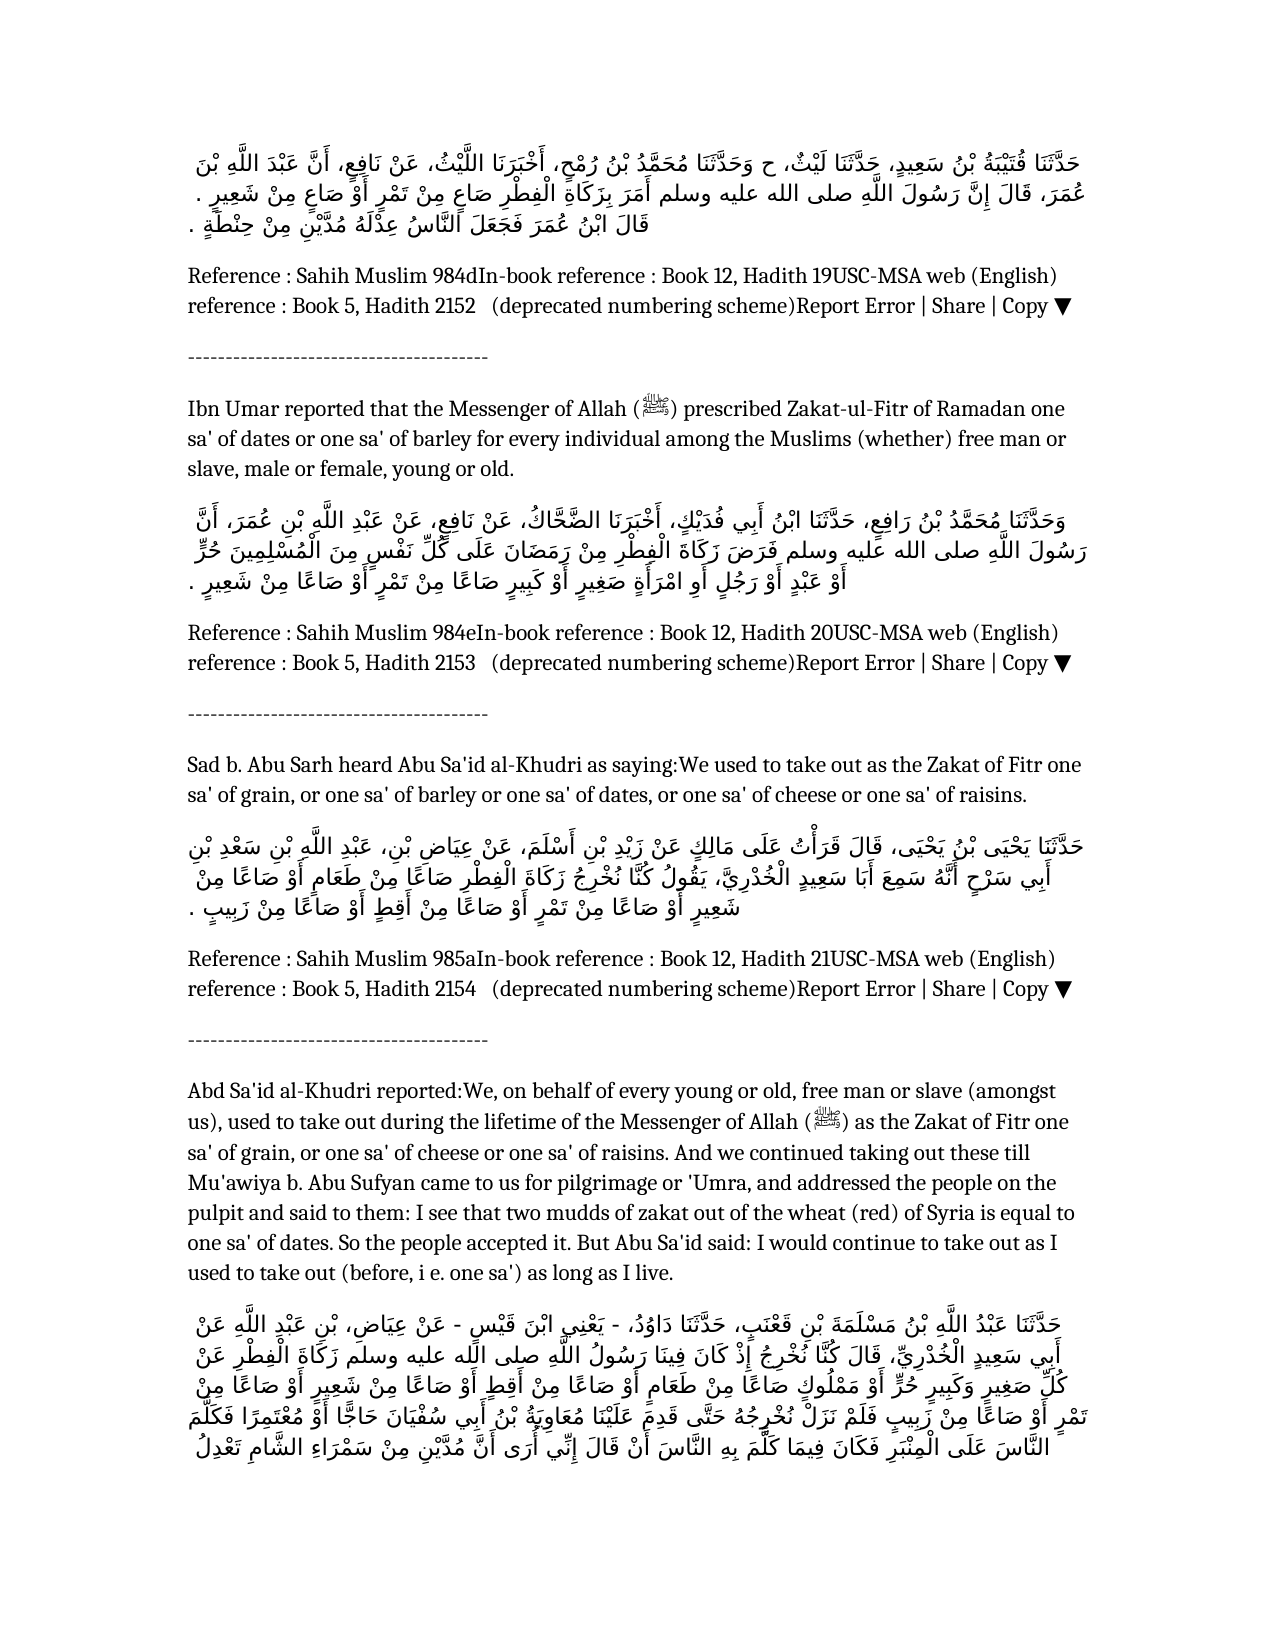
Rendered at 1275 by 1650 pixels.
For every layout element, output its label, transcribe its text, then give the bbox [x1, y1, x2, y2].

text Ibn Umar reported that the Messenger of Allah (ﷺ) prescribed Zakat-ul-Fitr of Ramadan one sa' of dates or one sa' of barley for every individual among the Muslims (whether) free man or slave, male or female, young or old. [187, 395, 1087, 482]
text حَدَّثَنَا قُتَيْبَةُ بْنُ سَعِيدٍ، حَدَّثَنَا لَيْثٌ، ح وَحَدَّثَنَا مُحَمَّدُ بْنُ رُمْحٍ، أَخْبَرَنَا اللَّيْثُ، عَنْ نَافِعٍ، أَنَّ عَبْدَ اللَّهِ بْنَ عُمَرَ، قَالَ إِنَّ رَسُولَ اللَّهِ صلى الله عليه وسلم أَمَرَ بِزَكَاةِ الْفِطْرِ صَاعٍ مِنْ تَمْرٍ أَوْ صَاعٍ مِنْ شَعِيرٍ ‏.‏ قَالَ ابْنُ عُمَرَ فَجَعَلَ النَّاسُ عِدْلَهُ مُدَّيْنِ مِنْ حِنْطَةٍ ‏.‏ [187, 150, 1087, 238]
text ---------------------------------------- [187, 344, 1087, 370]
text Abd Sa'id al-Khudri reported:We, on behalf of every young or old, free man or slave (amongst us), used to take out during the lifetime of the Messenger of Allah (ﷺ) as the Zakat of Fitr one sa' of grain, or one sa' of cheese or one sa' of raisins. And we continued taking out these till Mu'awiya b. Abu Sufyan came to us for pilgrimage or 'Umra, and addressed the people on the pulpit and said to them: I see that two mudds of zakat out of the wheat (red) of Syria is equal to one sa' of dates. So the people accepted it. But Abu Sa'id said: I would continue to take out as I used to take out (before, i e. one sa') as long as I live. [187, 1078, 1087, 1287]
text Reference : Sahih Muslim 985aIn-book reference : Book 12, Hadith 21USC-MSA web (English) reference : Book 5, Hadith 2154 (deprecated numbering scheme)Report Error | Share | Copy ▼ [187, 946, 1087, 1003]
text ---------------------------------------- [187, 701, 1087, 727]
text ---------------------------------------- [187, 1027, 1087, 1054]
text Reference : Sahih Muslim 984eIn-book reference : Book 12, Hadith 20USC-MSA web (English) reference : Book 5, Hadith 2153 (deprecated numbering scheme)Report Error | Share | Copy ▼ [187, 620, 1087, 676]
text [187, 1311, 1087, 1460]
text Reference : Sahih Muslim 984dIn-book reference : Book 12, Hadith 19USC-MSA web (English) reference : Book 5, Hadith 2152 (deprecated numbering scheme)Report Error | Share | Copy ▼ [187, 263, 1087, 319]
text حَدَّثَنَا يَحْيَى بْنُ يَحْيَى، قَالَ قَرَأْتُ عَلَى مَالِكٍ عَنْ زَيْدِ بْنِ أَسْلَمَ، عَنْ عِيَاضِ بْنِ، عَبْدِ اللَّهِ بْنِ سَعْدِ بْنِ أَبِي سَرْحٍ أَنَّهُ سَمِعَ أَبَا سَعِيدٍ الْخُدْرِيَّ، يَقُولُ كُنَّا نُخْرِجُ زَكَاةَ الْفِطْرِ صَاعًا مِنْ طَعَامٍ أَوْ صَاعًا مِنْ شَعِيرٍ أَوْ صَاعًا مِنْ تَمْرٍ أَوْ صَاعًا مِنْ أَقِطٍ أَوْ صَاعًا مِنْ زَبِيبٍ ‏.‏ [187, 833, 1087, 921]
text وَحَدَّثَنَا مُحَمَّدُ بْنُ رَافِعٍ، حَدَّثَنَا ابْنُ أَبِي فُدَيْكٍ، أَخْبَرَنَا الضَّحَّاكُ، عَنْ نَافِعٍ، عَنْ عَبْدِ اللَّهِ بْنِ عُمَرَ، أَنَّ رَسُولَ اللَّهِ صلى الله عليه وسلم فَرَضَ زَكَاةَ الْفِطْرِ مِنْ رَمَضَانَ عَلَى كُلِّ نَفْسٍ مِنَ الْمُسْلِمِينَ حُرٍّ أَوْ عَبْدٍ أَوْ رَجُلٍ أَوِ امْرَأَةٍ صَغِيرٍ أَوْ كَبِيرٍ صَاعًا مِنْ تَمْرٍ أَوْ صَاعًا مِنْ شَعِيرٍ ‏.‏ [187, 507, 1087, 595]
text Sad b. Abu Sarh heard Abu Sa'id al-Khudri as saying:We used to take out as the Zakat of Fitr one sa' of grain, or one sa' of barley or one sa' of dates, or one sa' of cheese or one sa' of raisins. [187, 752, 1087, 809]
